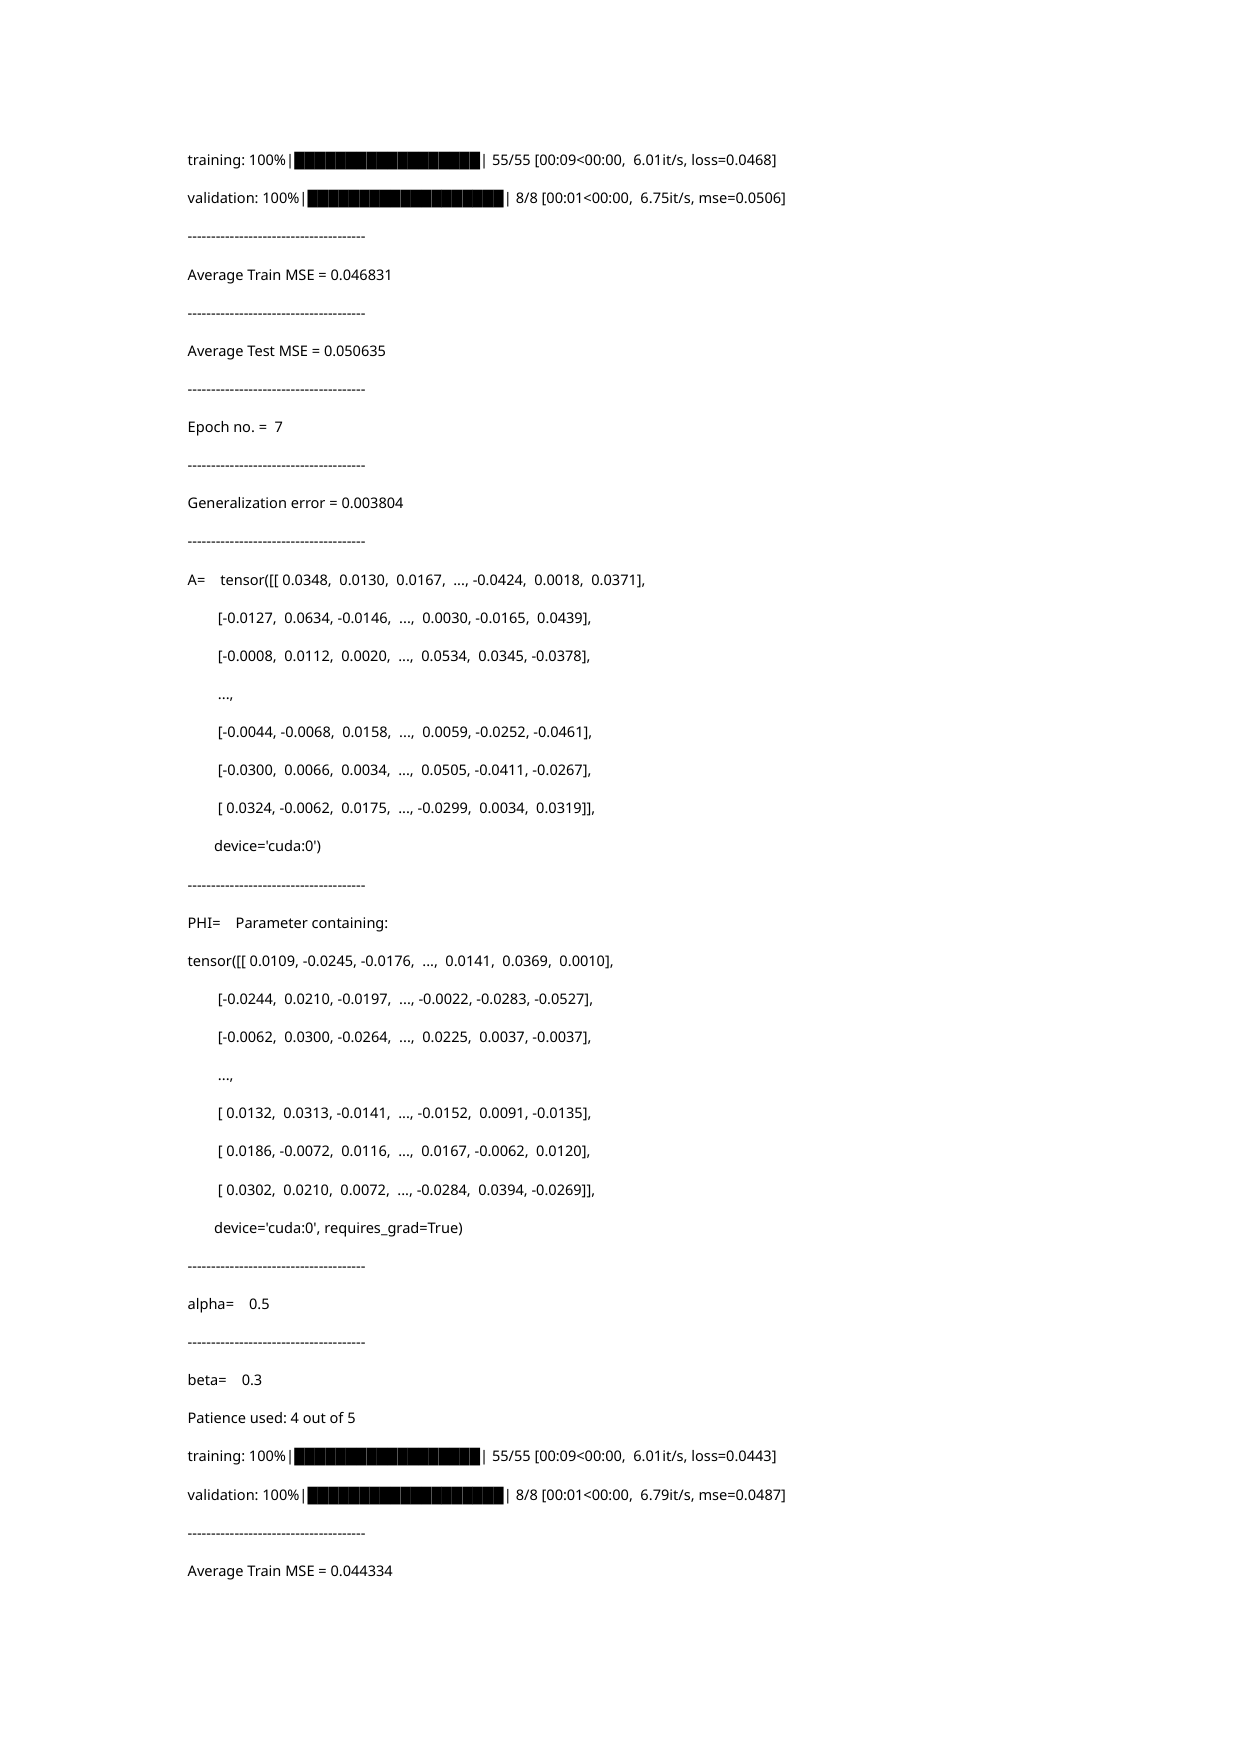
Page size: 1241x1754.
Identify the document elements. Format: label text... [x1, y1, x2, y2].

text [-0.0062, 0.0300, -0.0264, ..., 0.0225, 0.0037, -0.0037], [187, 1027, 1053, 1047]
text ..., [187, 684, 1053, 704]
text -------------------------------------- [187, 455, 1053, 475]
text tensor([[ 0.0109, -0.0245, -0.0176, ..., 0.0141, 0.0369, 0.0010], [187, 951, 1053, 971]
text Average Train MSE = 0.044334 [187, 1561, 1053, 1581]
text A= tensor([[ 0.0348, 0.0130, 0.0167, ..., -0.0424, 0.0018, 0.0371], [187, 569, 1053, 589]
text training: 100%|██████████████████| 55/55 [00:09<00:00, 6.01it/s, loss=0.0443] [187, 1446, 1053, 1466]
text training: 100%|██████████████████| 55/55 [00:09<00:00, 6.01it/s, loss=0.0468] [187, 150, 1053, 170]
text [-0.0300, 0.0066, 0.0034, ..., 0.0505, -0.0411, -0.0267], [187, 760, 1053, 780]
text beta= 0.3 [187, 1370, 1053, 1390]
text Average Test MSE = 0.050635 [187, 341, 1053, 361]
text [-0.0244, 0.0210, -0.0197, ..., -0.0022, -0.0283, -0.0527], [187, 989, 1053, 1009]
text Average Train MSE = 0.046831 [187, 264, 1053, 284]
text [-0.0008, 0.0112, 0.0020, ..., 0.0534, 0.0345, -0.0378], [187, 646, 1053, 666]
text -------------------------------------- [187, 1256, 1053, 1276]
text Generalization error = 0.003804 [187, 493, 1053, 513]
text [-0.0127, 0.0634, -0.0146, ..., 0.0030, -0.0165, 0.0439], [187, 607, 1053, 627]
text PHI= Parameter containing: [187, 912, 1053, 932]
text [ 0.0302, 0.0210, 0.0072, ..., -0.0284, 0.0394, -0.0269]], [187, 1179, 1053, 1199]
text -------------------------------------- [187, 302, 1053, 322]
text -------------------------------------- [187, 379, 1053, 399]
text -------------------------------------- [187, 226, 1053, 246]
text [-0.0044, -0.0068, 0.0158, ..., 0.0059, -0.0252, -0.0461], [187, 722, 1053, 742]
text [ 0.0324, -0.0062, 0.0175, ..., -0.0299, 0.0034, 0.0319]], [187, 798, 1053, 818]
text [ 0.0186, -0.0072, 0.0116, ..., 0.0167, -0.0062, 0.0120], [187, 1141, 1053, 1161]
text ..., [187, 1065, 1053, 1085]
text [ 0.0132, 0.0313, -0.0141, ..., -0.0152, 0.0091, -0.0135], [187, 1103, 1053, 1123]
text -------------------------------------- [187, 1332, 1053, 1352]
text device='cuda:0', requires_grad=True) [187, 1217, 1053, 1237]
text Patience used: 4 out of 5 [187, 1408, 1053, 1428]
text -------------------------------------- [187, 874, 1053, 894]
text validation: 100%|███████████████████| 8/8 [00:01<00:00, 6.75it/s, mse=0.0506] [187, 188, 1053, 208]
text -------------------------------------- [187, 531, 1053, 551]
text validation: 100%|███████████████████| 8/8 [00:01<00:00, 6.79it/s, mse=0.0487] [187, 1484, 1053, 1504]
text Epoch no. = 7 [187, 417, 1053, 437]
text -------------------------------------- [187, 1522, 1053, 1542]
text alpha= 0.5 [187, 1294, 1053, 1314]
text device='cuda:0') [187, 836, 1053, 856]
